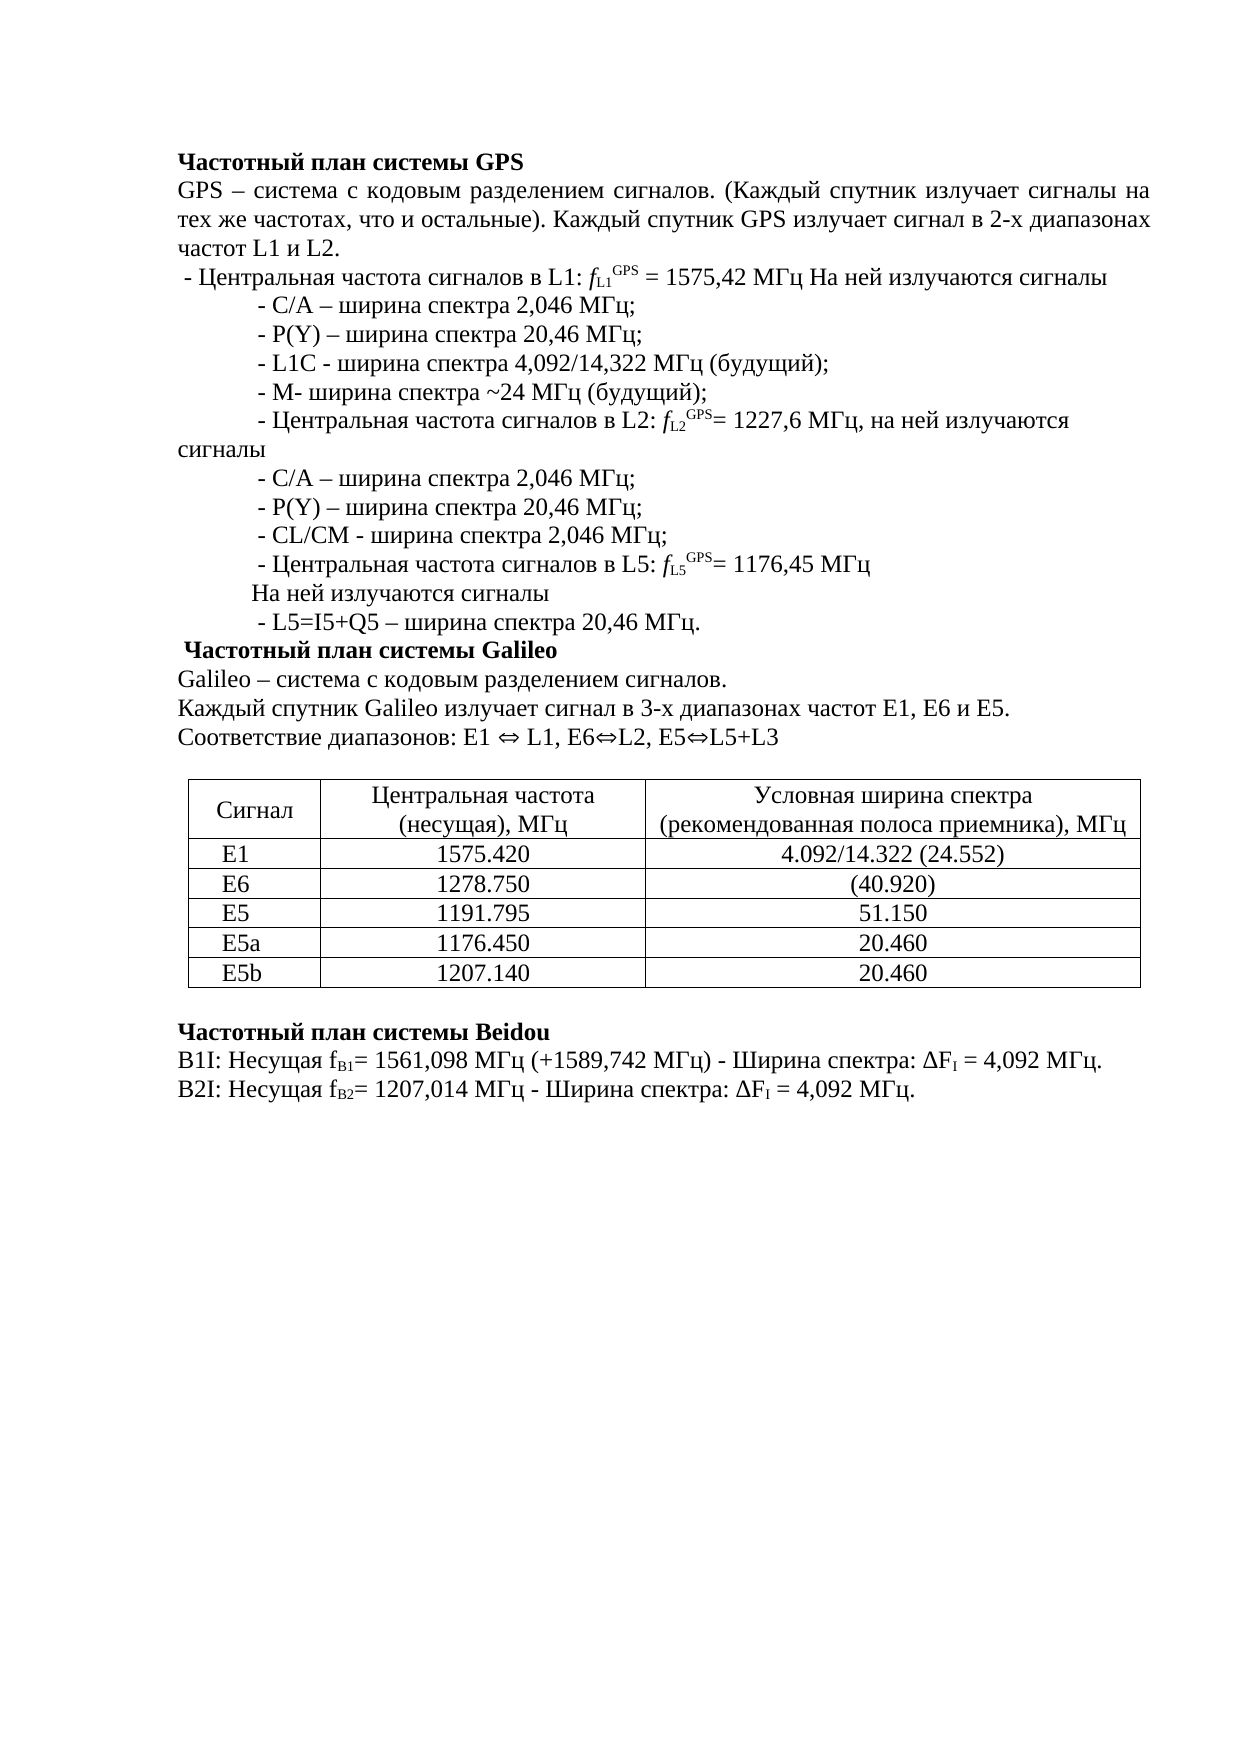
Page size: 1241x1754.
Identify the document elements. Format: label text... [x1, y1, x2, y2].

text Частотный план системы Galileo [177, 636, 1152, 664]
table_cell E5b [189, 958, 320, 987]
table_cell 20.460 [646, 928, 1140, 957]
text - CL/CM - ширина спектра 2,046 МГц; [177, 521, 1152, 549]
text Каждый спутник Galileo излучает сигнал в 3-х диапазонах частот E1, E6 и E5. [177, 693, 1152, 722]
table_header Условная ширина спектра (рекомендованная полоса приемника), МГц [646, 780, 1140, 838]
text - Центральная частота сигналов в L2: fL2GPS= 1227,6 МГц, на ней излучаются сигналы [177, 406, 1152, 463]
text - P(Y) – ширина спектра 20,46 МГц; [177, 492, 1152, 521]
table_cell 51.150 [646, 899, 1140, 927]
text - Центральная частота сигналов в L1: fL1GPS = 1575,42 МГц На ней излучаются сигналы [177, 262, 1152, 291]
text На ней излучаются сигналы [177, 578, 1152, 607]
text Соответствие диапазонов: E1 L1, E6L2, E5L5+L3 [177, 722, 1152, 751]
table_cell 20.460 [646, 958, 1140, 987]
table_cell E5 [189, 899, 320, 927]
text - Центральная частота сигналов в L5: fL5GPS= 1176,45 МГц [177, 549, 1152, 578]
text GPS – система с кодовым разделением сигналов. (Каждый спутник излучает сигналы на тех же частотах, что и остальные). Каждый спутник GPS излучает сигнал в 2-х диапазонах частот L1 и L2. [177, 176, 1152, 262]
text B2I: Несущая fB2= 1207,014 МГц - Ширина спектра: ∆FI = 4,092 МГц. [177, 1074, 1152, 1103]
text B1I: Несущая fB1= 1561,098 МГц (+1589,742 МГц) - Ширина спектра: ∆FI = 4,092 МГц. [177, 1045, 1152, 1074]
table_cell 1191.795 [321, 899, 645, 927]
table_cell 1176.450 [321, 928, 645, 957]
text - L1C - ширина спектра 4,092/14,322 МГц (будущий); [177, 348, 1152, 377]
text - L5=I5+Q5 – ширина спектра 20,46 МГц. [177, 607, 1152, 636]
text - P(Y) – ширина спектра 20,46 МГц; [177, 319, 1152, 348]
table_header Центральная частота (несущая), МГц [321, 780, 645, 838]
table_cell (40.920) [646, 869, 1140, 897]
table_cell 1278.750 [321, 869, 645, 897]
text Galileo – система с кодовым разделением сигналов. [177, 664, 1152, 693]
table_cell 1575.420 [321, 839, 645, 868]
table_header Сигнал [189, 780, 320, 838]
table_cell E1 [189, 839, 320, 868]
text - M- ширина спектра ~24 МГц (будущий); [177, 377, 1152, 406]
table_cell E6 [189, 869, 320, 897]
table_cell E5a [189, 928, 320, 957]
text - C/A – ширина спектра 2,046 МГц; [177, 463, 1152, 492]
text - C/A – ширина спектра 2,046 МГц; [177, 291, 1152, 319]
table_cell 1207.140 [321, 958, 645, 987]
text Частотный план системы GPS [177, 147, 1152, 176]
table_cell 4.092/14.322 (24.552) [646, 839, 1140, 868]
text Частотный план системы Beidou [177, 1017, 1152, 1045]
